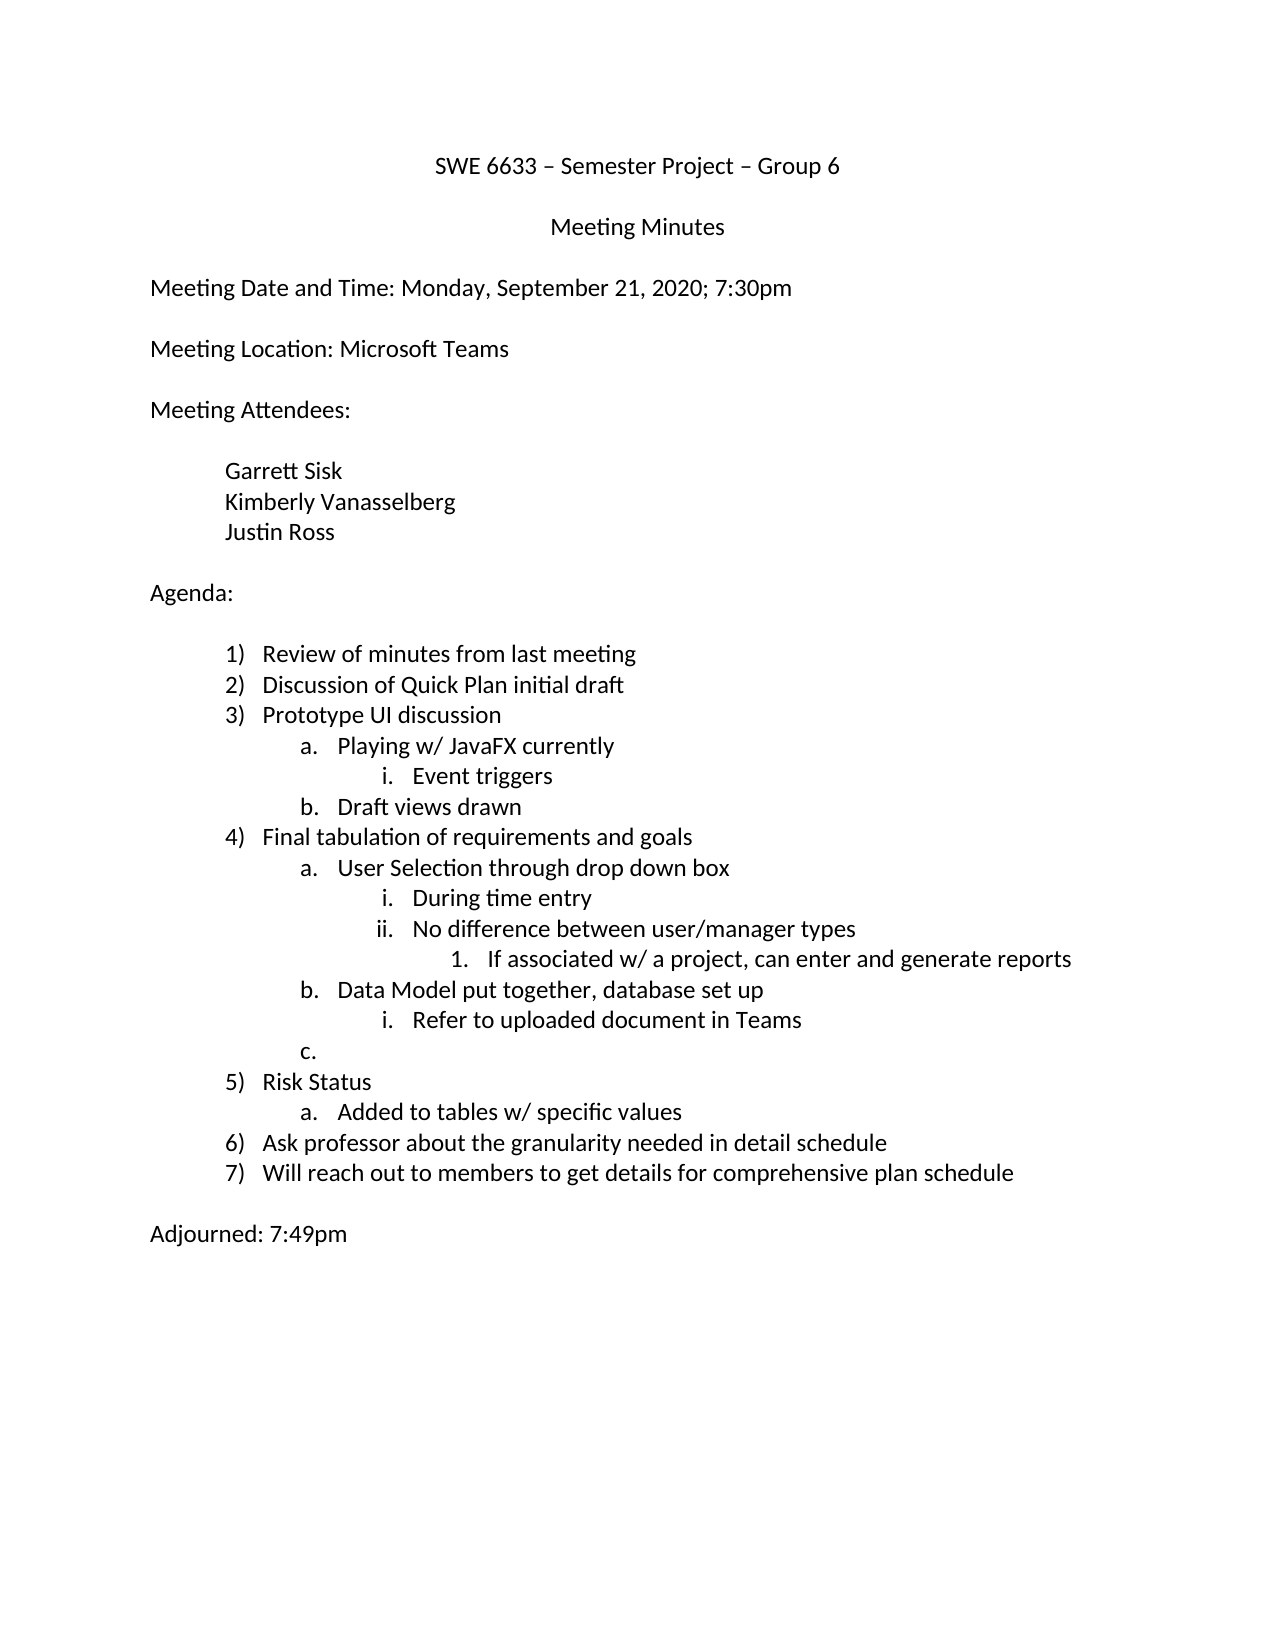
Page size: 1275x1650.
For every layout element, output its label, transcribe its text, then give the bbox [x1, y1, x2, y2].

list No difference between user/manager types [394, 913, 1125, 943]
list Risk Status [225, 1066, 1125, 1096]
text Meeting Location: Microsoft Teams [150, 333, 1125, 364]
list Prototype UI discussion [225, 699, 1125, 730]
list Final tabulation of requirements and goals [225, 821, 1125, 852]
text Meeting Minutes [150, 211, 1125, 242]
text Meeting Attendees: [150, 394, 1125, 425]
list Review of minutes from last meeting [225, 638, 1125, 669]
list Playing w/ JavaFX currently [300, 730, 1125, 760]
list Ask professor about the granularity needed in detail schedule [225, 1127, 1125, 1157]
list Event triggers [394, 760, 1125, 791]
text Justin Ross [150, 516, 1125, 547]
list Discussion of Quick Plan initial draft [225, 669, 1125, 699]
list Added to tables w/ specific values [300, 1096, 1125, 1127]
text SWE 6633 – Semester Project – Group 6 [150, 150, 1125, 181]
text Meeting Date and Time: Monday, September 21, 2020; 7:30pm [150, 272, 1125, 303]
list Data Model put together, database set up [300, 974, 1125, 1004]
text Kimberly Vanasselberg [150, 486, 1125, 516]
list User Selection through drop down box [300, 852, 1125, 882]
text Adjourned: 7:49pm [150, 1218, 1125, 1249]
list If associated w/ a project, can enter and generate reports [450, 943, 1125, 974]
list Will reach out to members to get details for comprehensive plan schedule [225, 1157, 1125, 1188]
list Draft views drawn [300, 791, 1125, 821]
text Garrett Sisk [150, 455, 1125, 486]
text Agenda: [150, 577, 1125, 608]
list Refer to uploaded document in Teams [394, 1004, 1125, 1035]
list During time entry [394, 882, 1125, 913]
